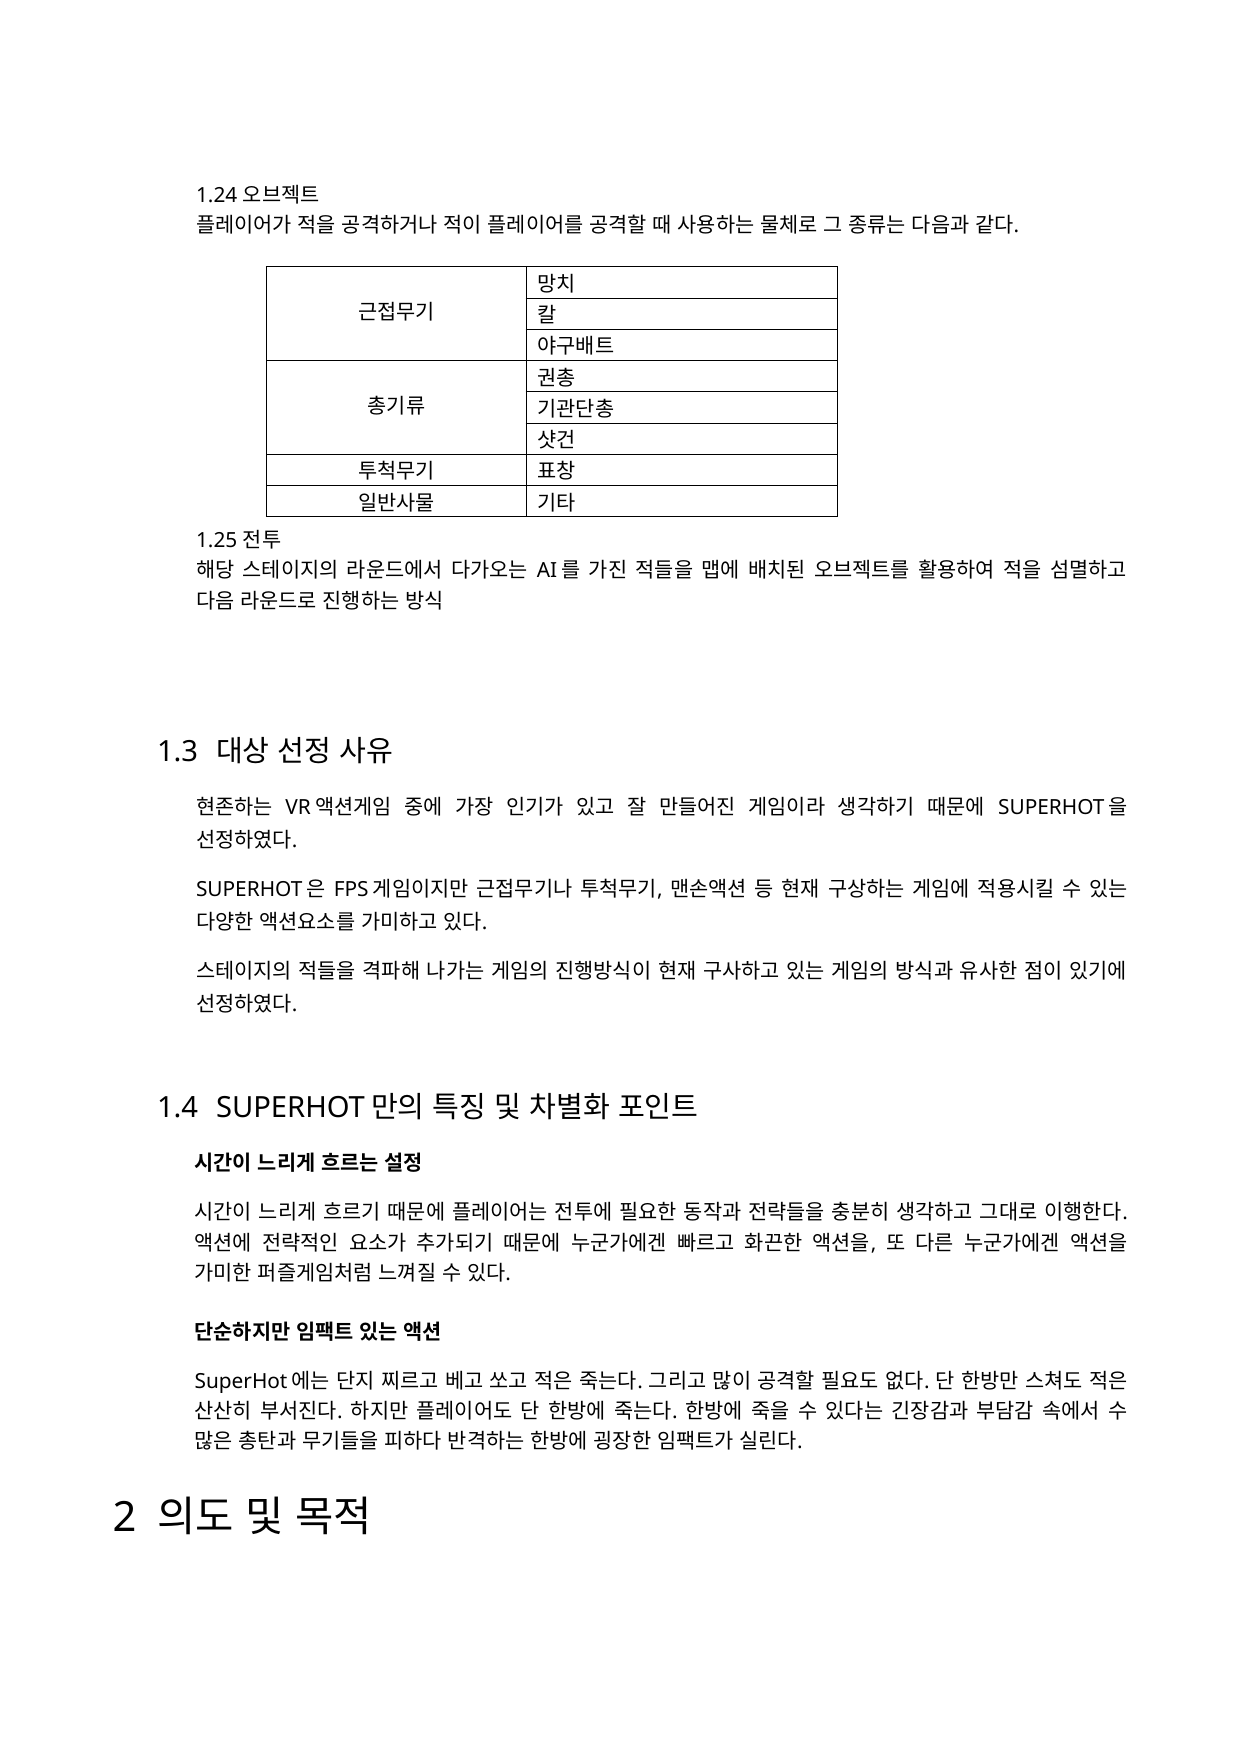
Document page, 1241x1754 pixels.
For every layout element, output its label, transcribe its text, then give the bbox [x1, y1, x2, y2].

list 현존하는 VR액션게임 중에 가장 인기가 있고 잘 만들어진 게임이라 생각하기 때문에 SUPERHOT을 선정하였다. [196, 790, 1128, 853]
table_header 망치 [527, 267, 837, 297]
text 플레이어가 적을 공격하거나 적이 플레이어를 공격할 때 사용하는 물체로 그 종류는 다음과 같다. [196, 209, 1128, 239]
list 의도 및 목적 [112, 1483, 1128, 1544]
table_cell 투척무기 [267, 455, 526, 485]
table_cell 권총 [527, 361, 837, 391]
table_cell 기관단총 [527, 392, 837, 422]
list 단순하지만 임팩트 있는 액션 [194, 1315, 1128, 1345]
table_header 근접무기 [267, 267, 526, 360]
table_cell 샷건 [527, 424, 837, 454]
text 1.24 오브젝트 [157, 178, 1128, 209]
list SuperHot에는 단지 찌르고 베고 쏘고 적은 죽는다. 그리고 많이 공격할 필요도 없다. 단 한방만 스쳐도 적은 산산히 부서진다. 하지만 플레이어도 단 한방에 죽는다. 한방에 죽을 수 있다는 긴장감과 부담감 속에서 수 많은 총탄과 무기들을 피하다 반격하는 한방에 굉장한 임팩트가 실린다. [194, 1364, 1128, 1455]
text 시간이 느리게 흐르기 때문에 플레이어는 전투에 필요한 동작과 전략들을 충분히 생각하고 그대로 이행한다. 액션에 전략적인 요소가 추가되기 때문에 누군가에겐 빠르고 화끈한 액션을, 또 다른 누군가에겐 액션을 가미한 퍼즐게임처럼 느껴질 수 있다. [194, 1196, 1128, 1286]
table_cell 칼 [527, 299, 837, 329]
list 스테이지의 적들을 격파해 나가는 게임의 진행방식이 현재 구사하고 있는 게임의 방식과 유사한 점이 있기에 선정하였다. [196, 954, 1128, 1017]
table_cell 일반사물 [267, 486, 526, 516]
table_cell 야구배트 [527, 330, 837, 360]
text 1.25 전투 [157, 523, 1128, 554]
list 시간이 느리게 흐르는 설정 [194, 1146, 1128, 1176]
table_cell 총기류 [267, 361, 526, 454]
list SUPERHOT만의 특징 및 차별화 포인트 [157, 1084, 1128, 1126]
list SUPERHOT은 FPS게임이지만 근접무기나 투척무기, 맨손액션 등 현재 구상하는 게임에 적용시킬 수 있는 다양한 액션요소를 가미하고 있다. [196, 872, 1128, 936]
text 해당 스테이지의 라운드에서 다가오는 AI를 가진 적들을 맵에 배치된 오브젝트를 활용하여 적을 섬멸하고 다음 라운드로 진행하는 방식 [196, 554, 1128, 614]
list 대상 선정 사유 [157, 728, 1128, 770]
table_cell 기타 [527, 486, 837, 516]
table_cell 표창 [527, 455, 837, 485]
